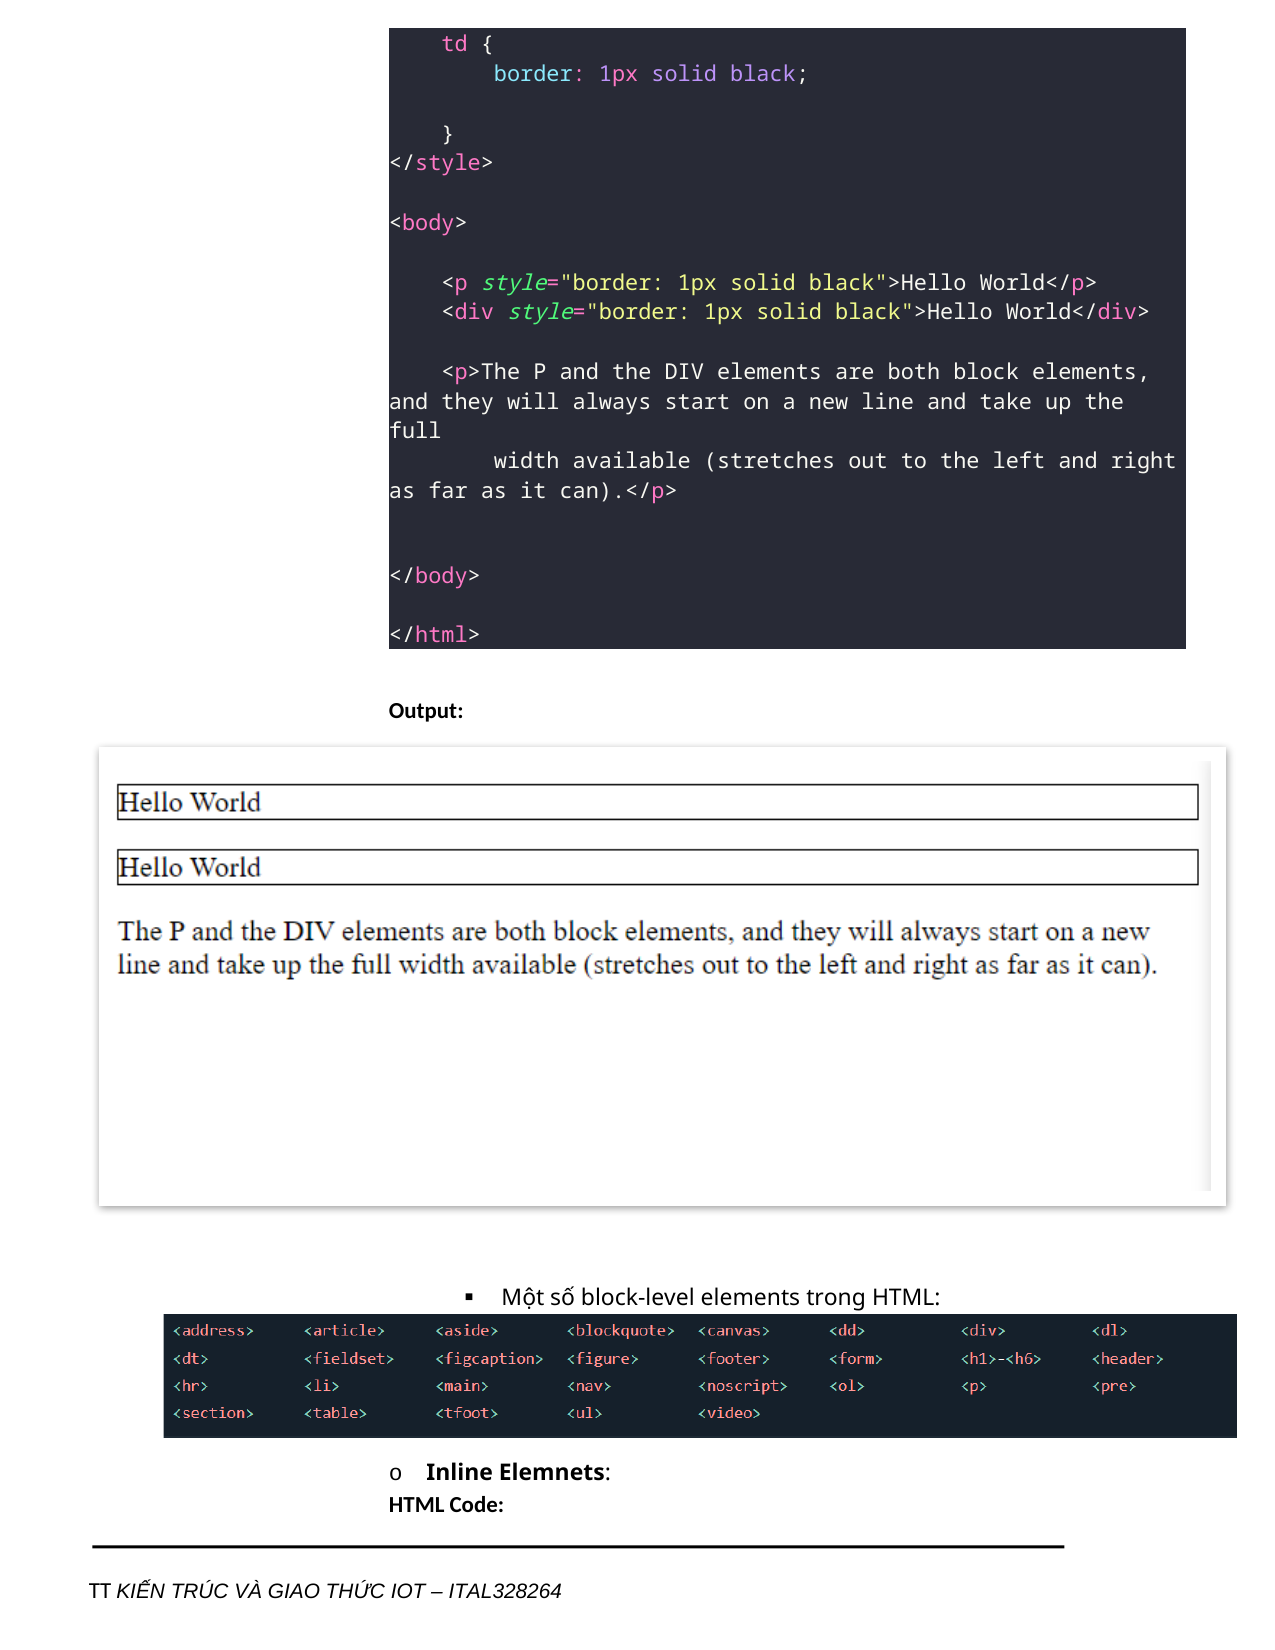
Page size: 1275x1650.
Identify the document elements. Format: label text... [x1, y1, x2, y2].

text border: 1px solid black; [389, 58, 1186, 88]
text Output: [389, 696, 1186, 724]
text } [389, 117, 1186, 147]
text <p>The P and the DIV elements are both block elements, and they will always start on a new line and take up the full [389, 356, 1186, 445]
subtitle Một số block-level elements trong HTML: [464, 1280, 1186, 1312]
text HTML Code: [389, 1490, 1186, 1518]
text </body> [389, 559, 1186, 589]
text <div style="border: 1px solid black">Hello World</div> [389, 296, 1186, 326]
text <p style="border: 1px solid black">Hello World</p> [389, 266, 1186, 296]
picture [163, 1314, 1237, 1438]
text </html> [389, 619, 1186, 649]
text td { [389, 28, 1186, 58]
picture [114, 761, 1211, 1191]
subtitle Inline Elemnets: [389, 1456, 1186, 1488]
text </style> [389, 147, 1186, 177]
text width available (stretches out to the left and right as far as it can).</p> [389, 445, 1186, 505]
text <body> [389, 207, 1186, 237]
